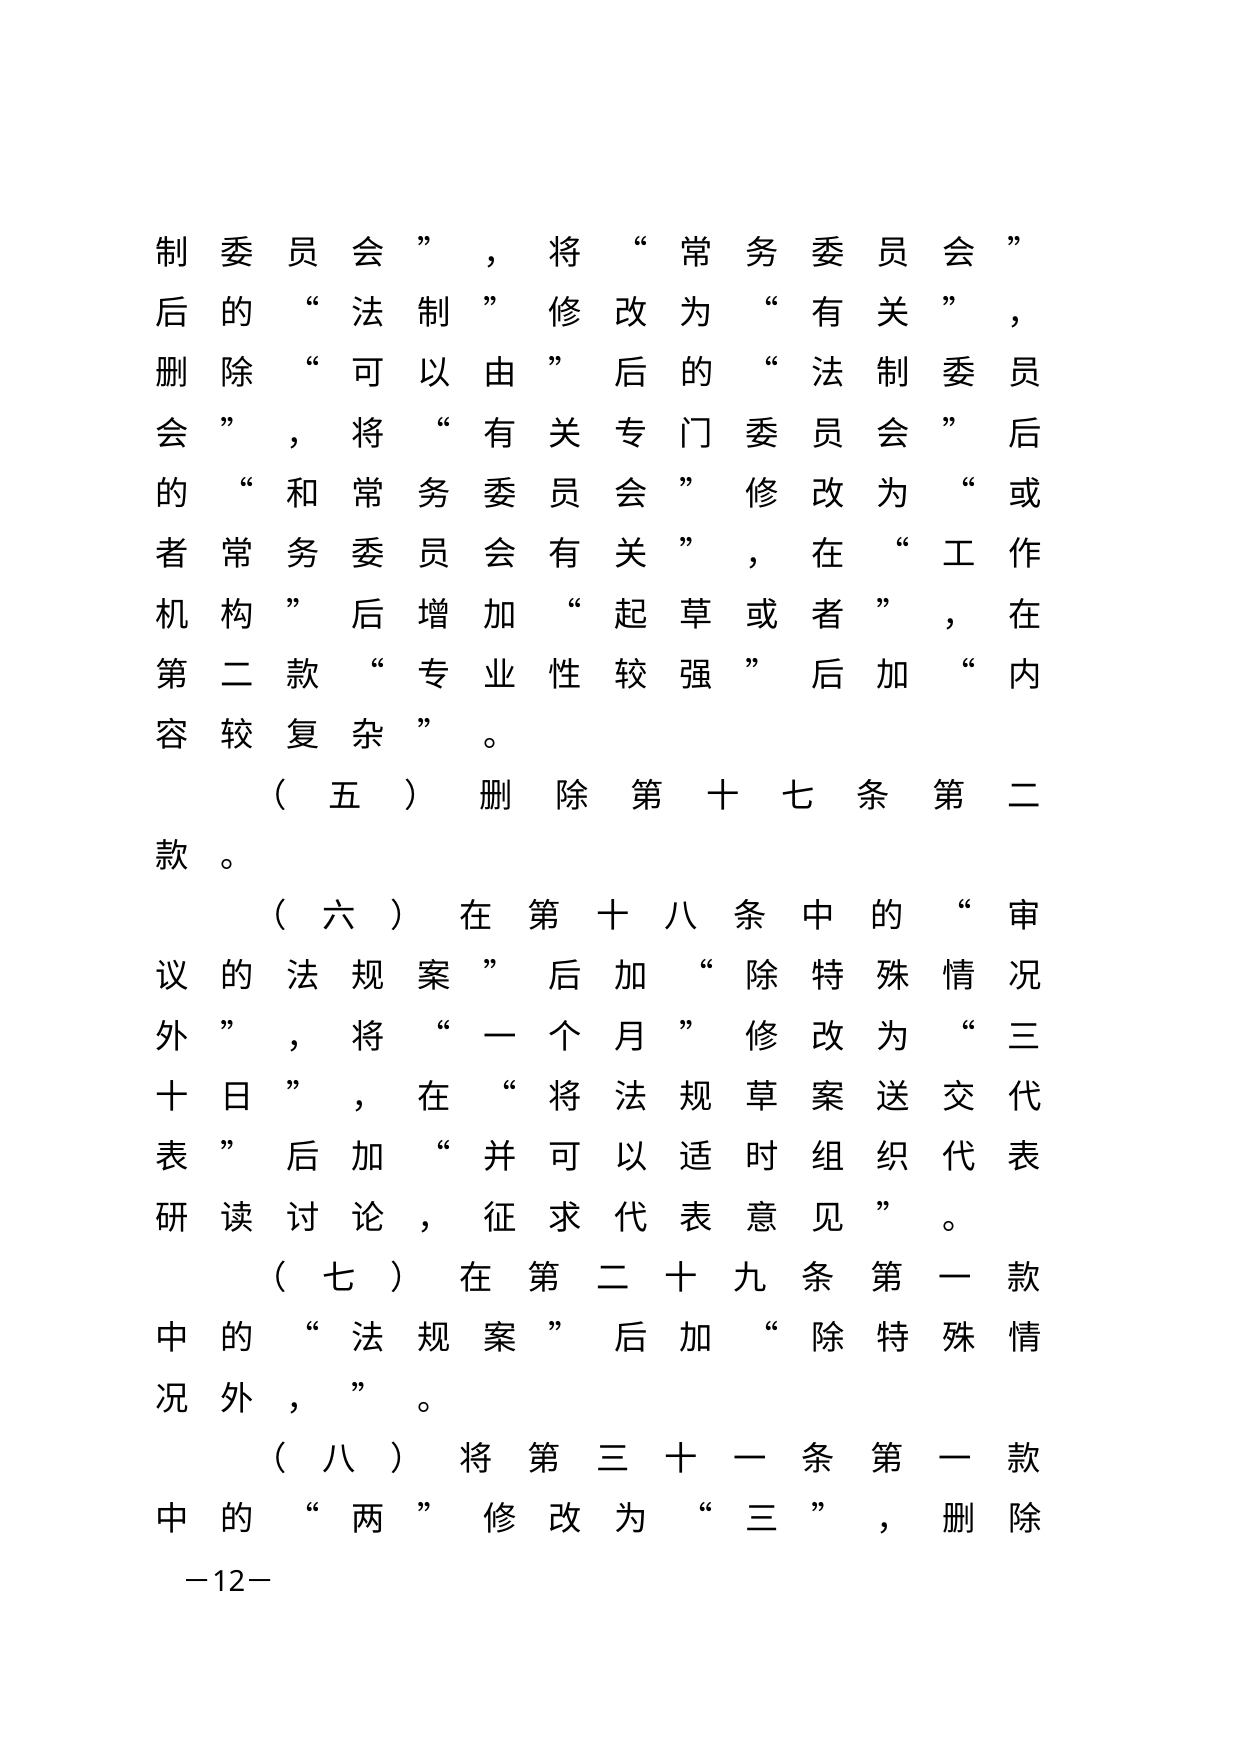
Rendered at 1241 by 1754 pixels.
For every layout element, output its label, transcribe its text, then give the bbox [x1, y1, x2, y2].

list （六）在第十八条中的“审议的法规案”后加“除特殊情况外”，将“一个月”修改为“三十日”，在“将法规草案送交代表”后加“并可以适时组织代表研读讨论，征求代表意见”。 [155, 883, 1073, 1245]
list （四）删除第十条第一款中的“市人民代表大会”后的“法制委员会”，将“常务委员会”后的“法制”修改为“有关”，删除“可以由”后的“法制委员会”，将“有关专门委员会”后的“和常务委员会”修改为“或者常务委员会有关”，在“工作机构”后增加“起草或者”，在第二款“专业性较强”后加“内容较复杂”。 [155, 219, 1073, 762]
list （八）将第三十一条第一款中的“两”修改为“三”，删除第三款中的“由分组会议进行审议后，法制委员会提出关于法规草案审议结果的报告，”和“对法规草案修改稿”，将第五款中的“分组”修改为“联组”。 [155, 1426, 1073, 1546]
list （七）在第二十九条第一款中的“法规案”后加“除特殊情况外，”。 [155, 1245, 1073, 1426]
list （五）删除第十七条第二款。 [155, 762, 1073, 883]
